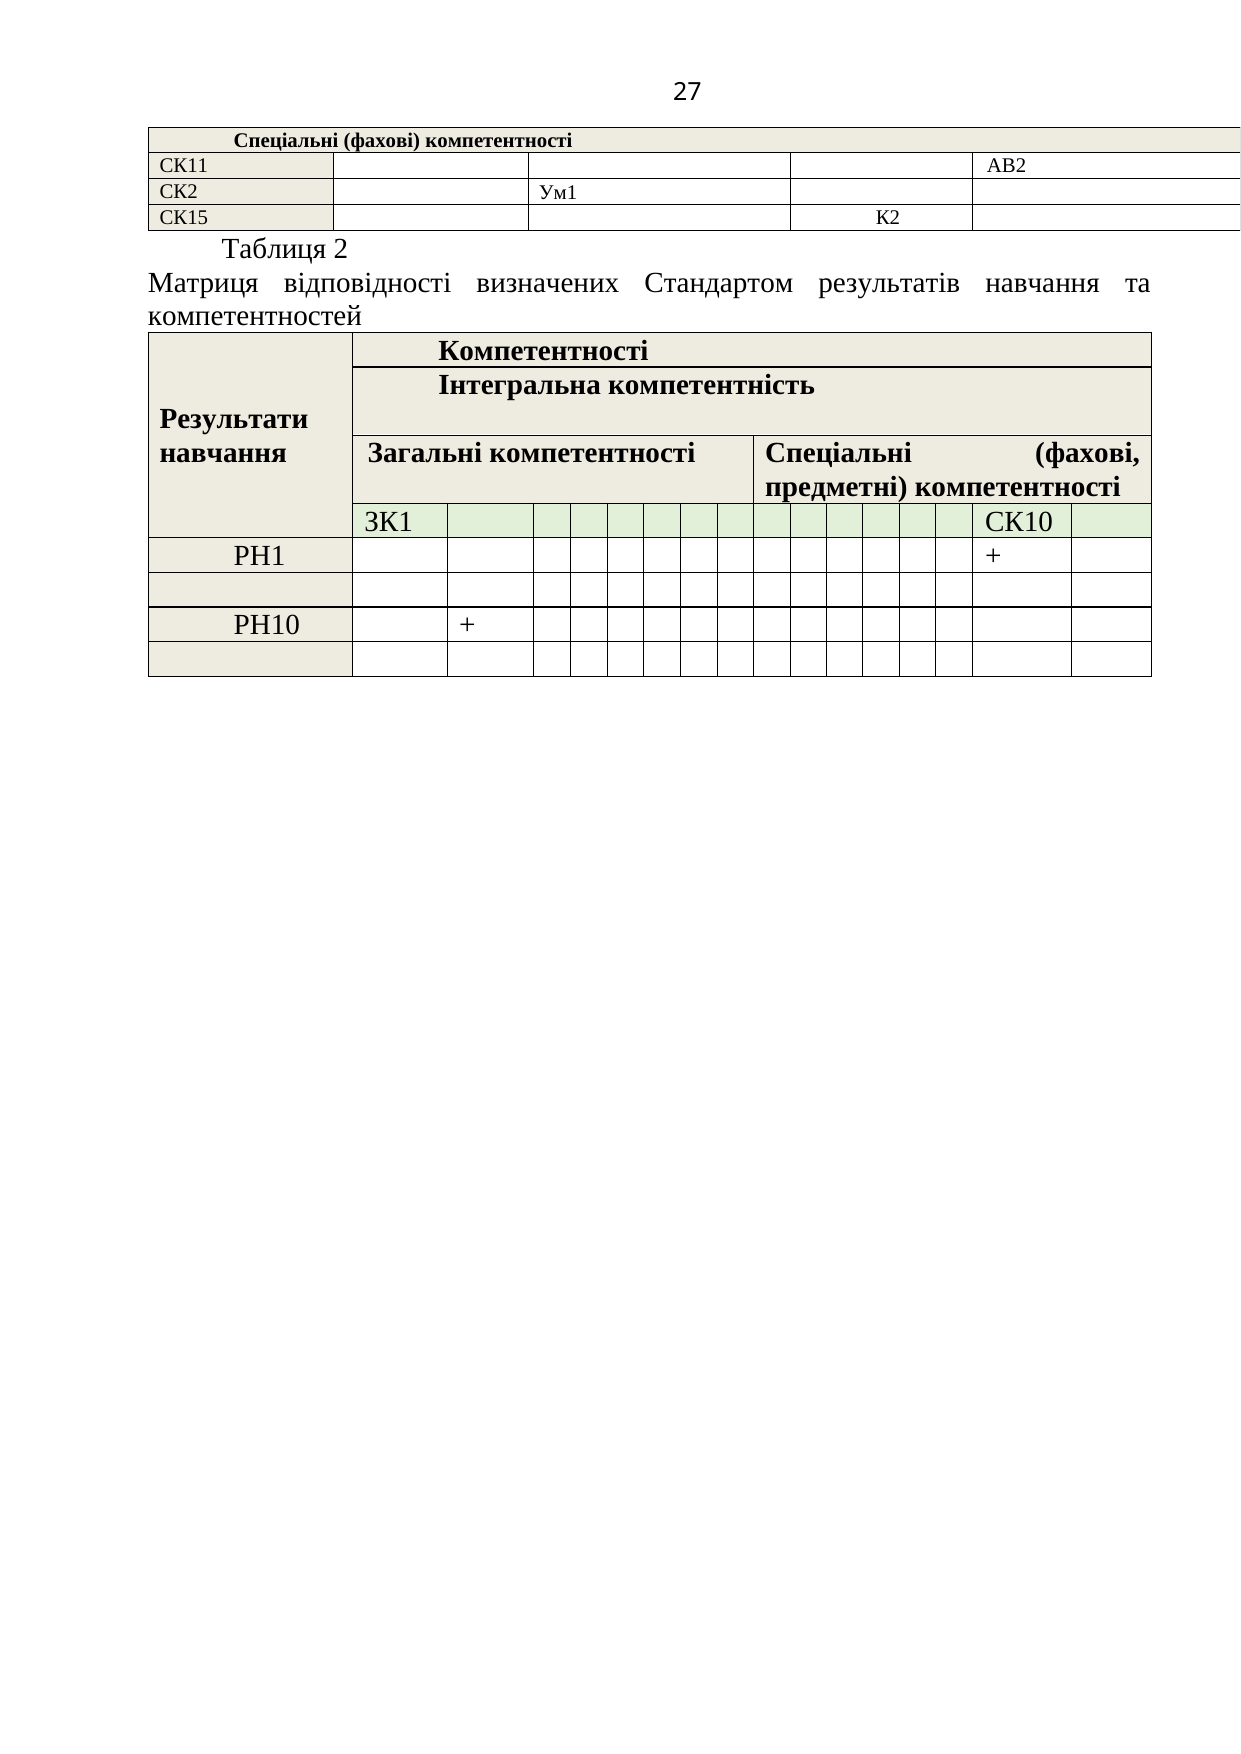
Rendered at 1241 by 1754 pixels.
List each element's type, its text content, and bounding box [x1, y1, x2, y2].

table_cell [718, 573, 753, 606]
table_cell [534, 642, 570, 676]
table_cell [608, 573, 643, 606]
table_cell Спеціальні (фахові, предметні) компетентності [754, 436, 1151, 503]
table_cell [973, 179, 1240, 204]
table_cell [973, 205, 1240, 230]
table_cell [791, 504, 826, 537]
text Таблиця 2 [148, 231, 1152, 265]
table_cell [334, 153, 528, 178]
table_cell [571, 504, 607, 537]
table_cell [791, 573, 826, 606]
table_cell [571, 642, 607, 676]
table_cell РН10 [149, 608, 352, 641]
table_cell [353, 642, 447, 676]
table_cell [827, 642, 862, 676]
table_cell СК10 [973, 504, 1071, 537]
table_cell [754, 642, 790, 676]
table_cell [973, 642, 1071, 676]
table_cell [681, 642, 717, 676]
table_cell [1072, 642, 1151, 676]
table_cell [863, 538, 899, 572]
table_cell [644, 504, 680, 537]
table_cell [936, 608, 972, 641]
table_cell [571, 573, 607, 606]
table_cell [936, 642, 972, 676]
table_cell [534, 573, 570, 606]
table_cell [353, 573, 447, 606]
table_cell [1072, 504, 1151, 537]
table_cell [863, 608, 899, 641]
table_cell [973, 573, 1071, 606]
table_cell [608, 642, 643, 676]
table_cell [900, 538, 935, 572]
table_cell [791, 642, 826, 676]
table_cell [353, 608, 447, 641]
table_cell Загальні компетентності [353, 436, 753, 503]
table_cell [936, 504, 972, 537]
table_cell [754, 573, 790, 606]
table_cell РН1 [149, 538, 352, 572]
table_cell [608, 608, 643, 641]
table_cell [681, 504, 717, 537]
table_cell [1072, 573, 1151, 606]
table_cell Інтегральна компетентність [353, 368, 1151, 434]
table_cell [754, 608, 790, 641]
table_cell [681, 573, 717, 606]
table_cell [754, 538, 790, 572]
table_cell [149, 573, 352, 606]
table_cell [334, 179, 528, 204]
table_cell [1072, 608, 1151, 641]
table_cell СК11 [149, 153, 333, 178]
table_cell [571, 608, 607, 641]
table_cell [534, 504, 570, 537]
table_cell [863, 642, 899, 676]
table_cell [534, 608, 570, 641]
text Матриця відповідності визначених Стандартом результатів навчання та компетентностей [148, 265, 1152, 332]
table_cell Ум1 [529, 179, 790, 204]
table_cell [827, 538, 862, 572]
table_cell [718, 538, 753, 572]
table_cell [149, 642, 352, 676]
table_cell [644, 573, 680, 606]
table_cell [718, 608, 753, 641]
table_cell [353, 538, 447, 572]
table_cell ЗК1 [353, 504, 447, 537]
table_cell [827, 608, 862, 641]
table_cell [448, 642, 533, 676]
table_cell СК15 [149, 205, 333, 230]
table_cell [973, 608, 1071, 641]
table_cell + [973, 538, 1071, 572]
table_cell [791, 608, 826, 641]
table_cell [681, 608, 717, 641]
table_cell [827, 573, 862, 606]
table_cell [754, 504, 790, 537]
table_cell [529, 205, 790, 230]
table_cell [900, 608, 935, 641]
table_cell [448, 538, 533, 572]
table_header Результати навчання [149, 333, 352, 537]
table_cell [448, 573, 533, 606]
table_cell [863, 573, 899, 606]
table_cell АВ2 [973, 153, 1240, 178]
table_cell [644, 538, 680, 572]
table_cell [534, 538, 570, 572]
table_cell [791, 538, 826, 572]
table_cell + [448, 608, 533, 641]
table_cell СК2 [149, 179, 333, 204]
table_cell [900, 573, 935, 606]
table_cell Спеціальні (фахові) компетентності [149, 128, 1240, 152]
table_cell [718, 642, 753, 676]
table_cell [718, 504, 753, 537]
table_cell [900, 504, 935, 537]
table_cell [827, 504, 862, 537]
table_cell [608, 504, 643, 537]
table_cell [681, 538, 717, 572]
table_cell [529, 153, 790, 178]
table_cell [900, 642, 935, 676]
table_cell [791, 153, 972, 178]
table_cell [448, 504, 533, 537]
table_cell [571, 538, 607, 572]
table_cell [644, 608, 680, 641]
table_cell К2 [791, 205, 972, 230]
table_cell [608, 538, 643, 572]
table_cell [791, 179, 972, 204]
table_cell [936, 573, 972, 606]
table_cell [1072, 538, 1151, 572]
table_cell [863, 504, 899, 537]
table_cell [644, 642, 680, 676]
table_header Компетентності [353, 333, 1151, 366]
table_cell [936, 538, 972, 572]
table_cell [334, 205, 528, 230]
